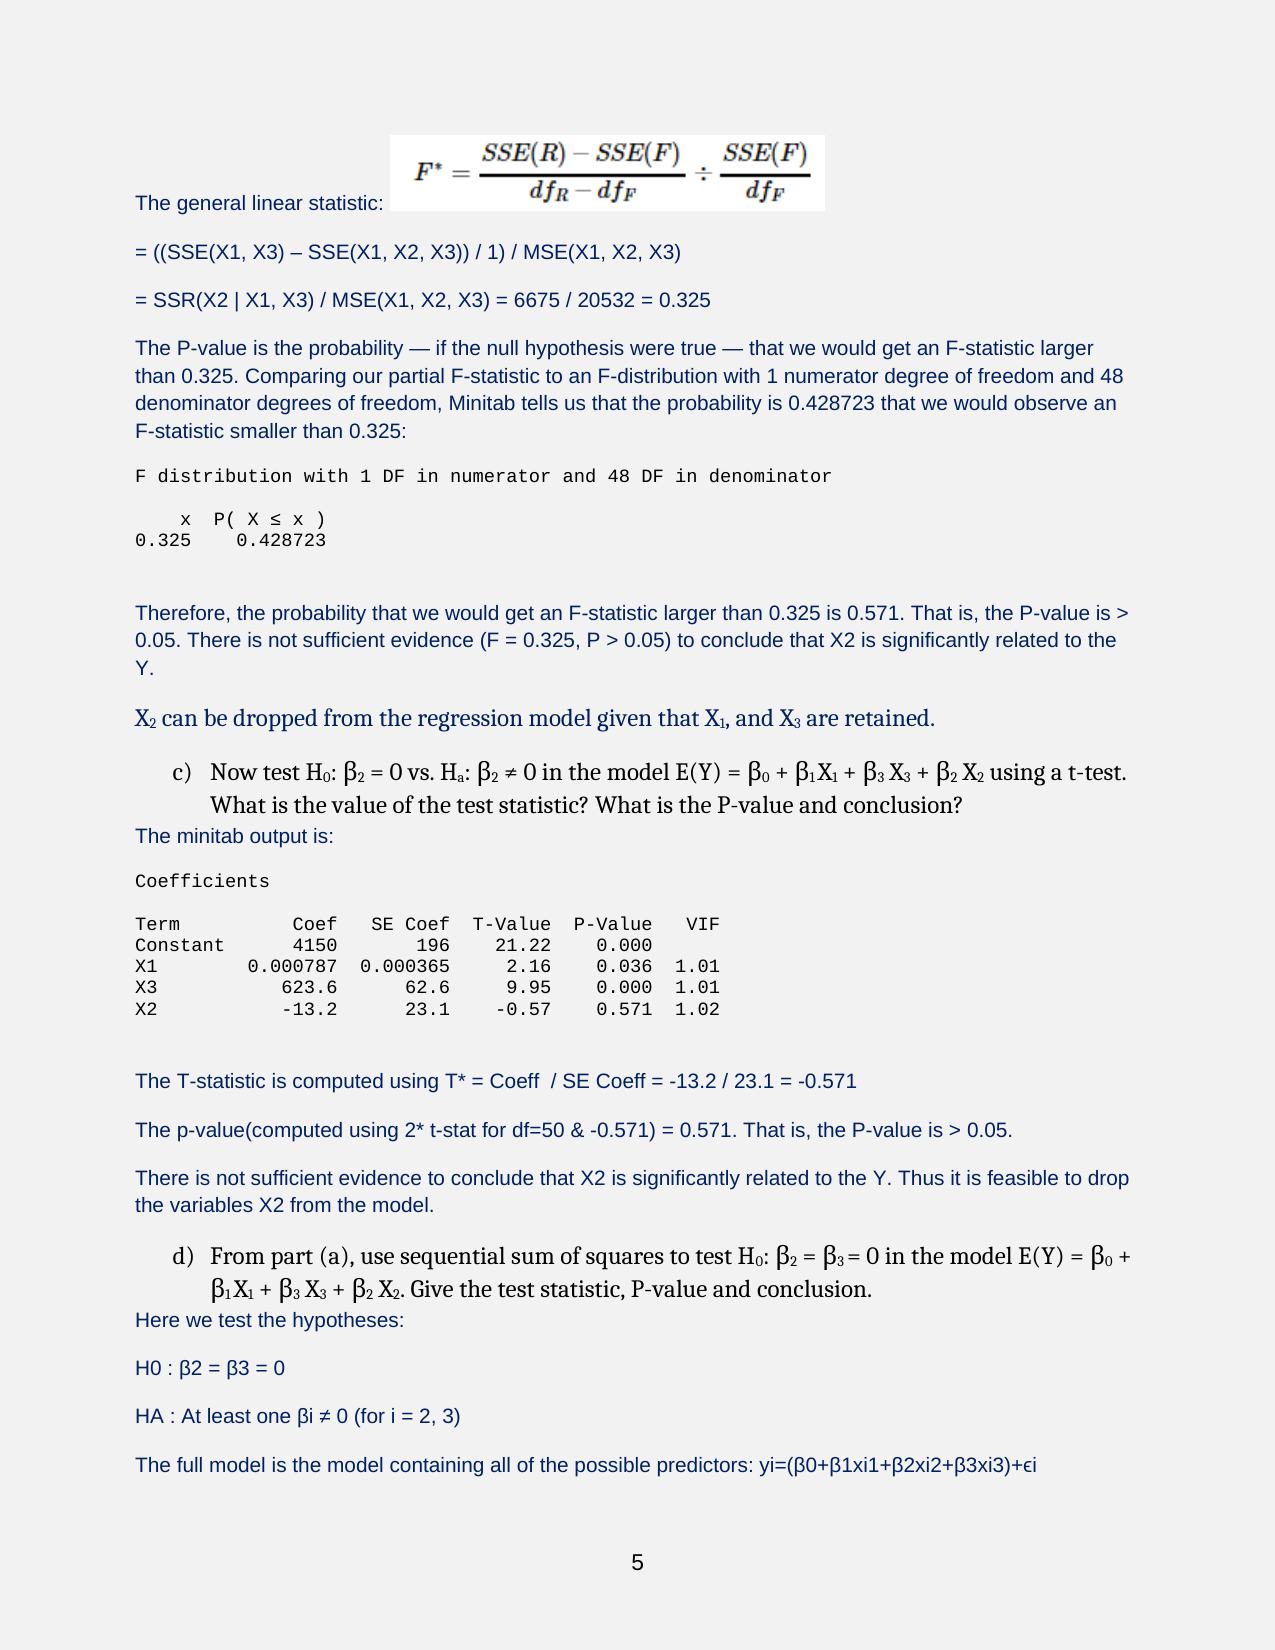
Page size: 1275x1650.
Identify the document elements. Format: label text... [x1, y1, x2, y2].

text X1 0.000787 0.000365 2.16 0.036 1.01 [135, 957, 1140, 978]
text The minitab output is: [135, 824, 1140, 848]
text The p-value(computed using 2* t-stat for df=50 & -0.571) = 0.571. That is, the P-value is > 0.05. [135, 1117, 1140, 1141]
text Term Coef SE Coef T-Value P-Value VIF [135, 914, 1140, 936]
picture [389, 135, 825, 211]
text x P( X ≤ x ) [135, 509, 1140, 531]
text The full model is the model containing all of the possible predictors: yi=(β0+β1xi1+β2xi2+β3xi3)+ϵi [135, 1453, 1140, 1477]
text X3 623.6 62.6 9.95 0.000 1.01 [135, 978, 1140, 999]
text 0.325 0.428723 [135, 531, 1140, 552]
text Constant 4150 196 21.22 0.000 [135, 936, 1140, 957]
list Now test H0: β2 = 0 vs. Ha: β2 ≠ 0 in the model E(Y) = β0 + β1 X1 + β3 X3 + β2 X2 using a t-test. What is the value of the test statistic? What is the P-value and conclusion? [172, 758, 1140, 819]
text The T-statistic is computed using T* = Coeff / SE Coeff = -13.2 / 23.1 = -0.571 [135, 1069, 1140, 1093]
text = ((SSE(X1, X3) – SSE(X1, X2, X3)) / 1) / MSE(X1, X2, X3) [135, 239, 1140, 263]
list From part (a), use sequential sum of squares to test H0: β2 = β3 = 0 in the model E(Y) = β0 + β1 X1 + β3 X3 + β2 X2. Give the test statistic, P-value and conclusion. [172, 1242, 1140, 1303]
text F distribution with 1 DF in numerator and 48 DF in denominator [135, 467, 1140, 488]
text Here we test the hypotheses: [135, 1308, 1140, 1332]
text Coefficients [135, 872, 1140, 893]
text HA : At least one βi ≠ 0 (for i = 2, 3) [135, 1404, 1140, 1428]
text X2 -13.2 23.1 -0.57 0.571 1.02 [135, 999, 1140, 1021]
text Therefore, the probability that we would get an F-statistic larger than 0.325 is 0.571. That is, the P-value is > 0.05. There is not sufficient evidence (F = 0.325, P > 0.05) to conclude that X2 is significantly related to the Y. [135, 600, 1140, 679]
text H0 : β2 = β3 = 0 [135, 1356, 1140, 1380]
text The P-value is the probability — if the null hypothesis were true — that we would get an F-statistic larger than 0.325. Comparing our partial F-statistic to an F-distribution with 1 numerator degree of freedom and 48 denominator degrees of freedom, Minitab tells us that the probability is 0.428723 that we would observe an F-statistic smaller than 0.325: [135, 336, 1140, 443]
text There is not sufficient evidence to conclude that X2 is significantly related to the Y. Thus it is feasible to drop the variables X2 from the model. [135, 1166, 1140, 1217]
text = SSR(X2 | X1, X3) / MSE(X1, X2, X3) = 6675 / 20532 = 0.325 [135, 288, 1140, 312]
text X2 can be dropped from the regression model given that X1, and X3 are retained. [135, 704, 1140, 732]
